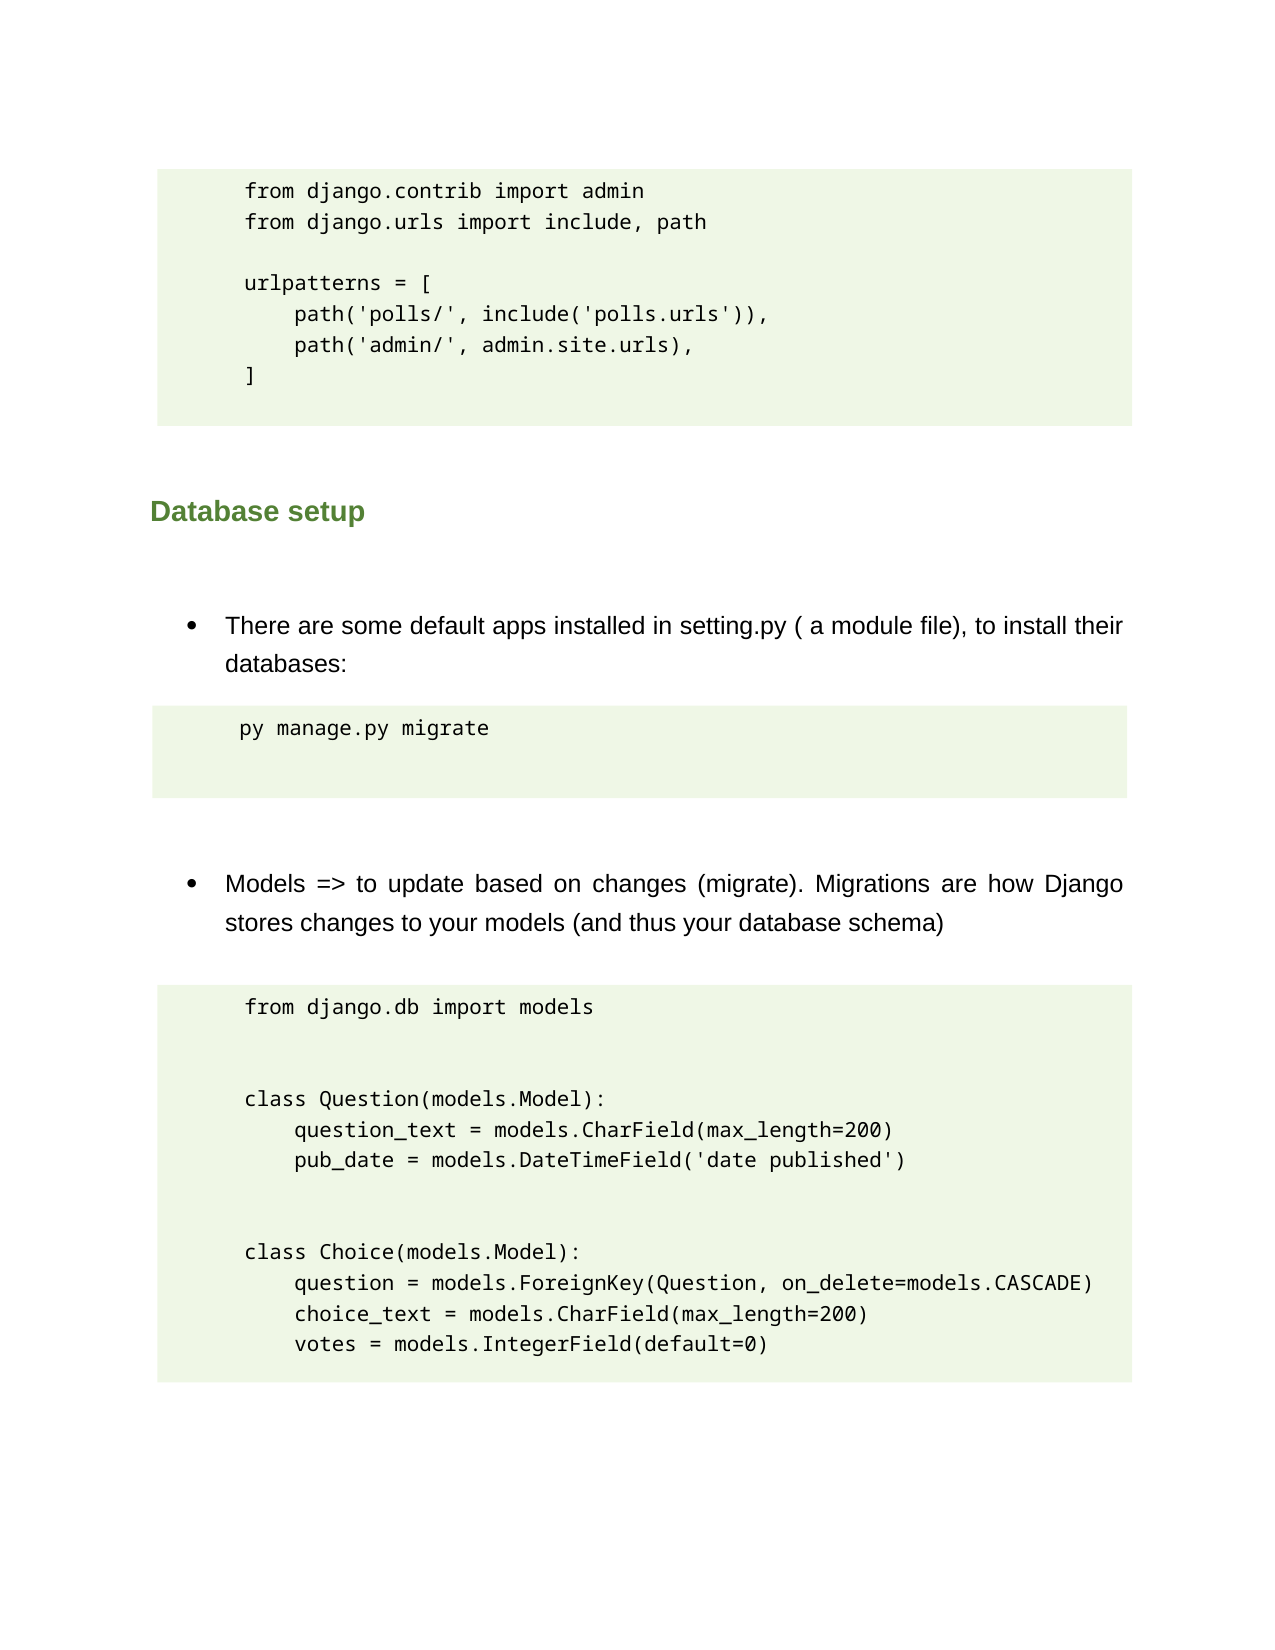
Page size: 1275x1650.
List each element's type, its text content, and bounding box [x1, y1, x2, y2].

subtitle Database setup [150, 494, 1125, 528]
list Models => to update based on changes (migrate). Migrations are how Django stores changes to your models (and thus your database schema) [187, 869, 1125, 937]
list There are some default apps installed in setting.py ( a module file), to install their databases: [187, 611, 1125, 678]
